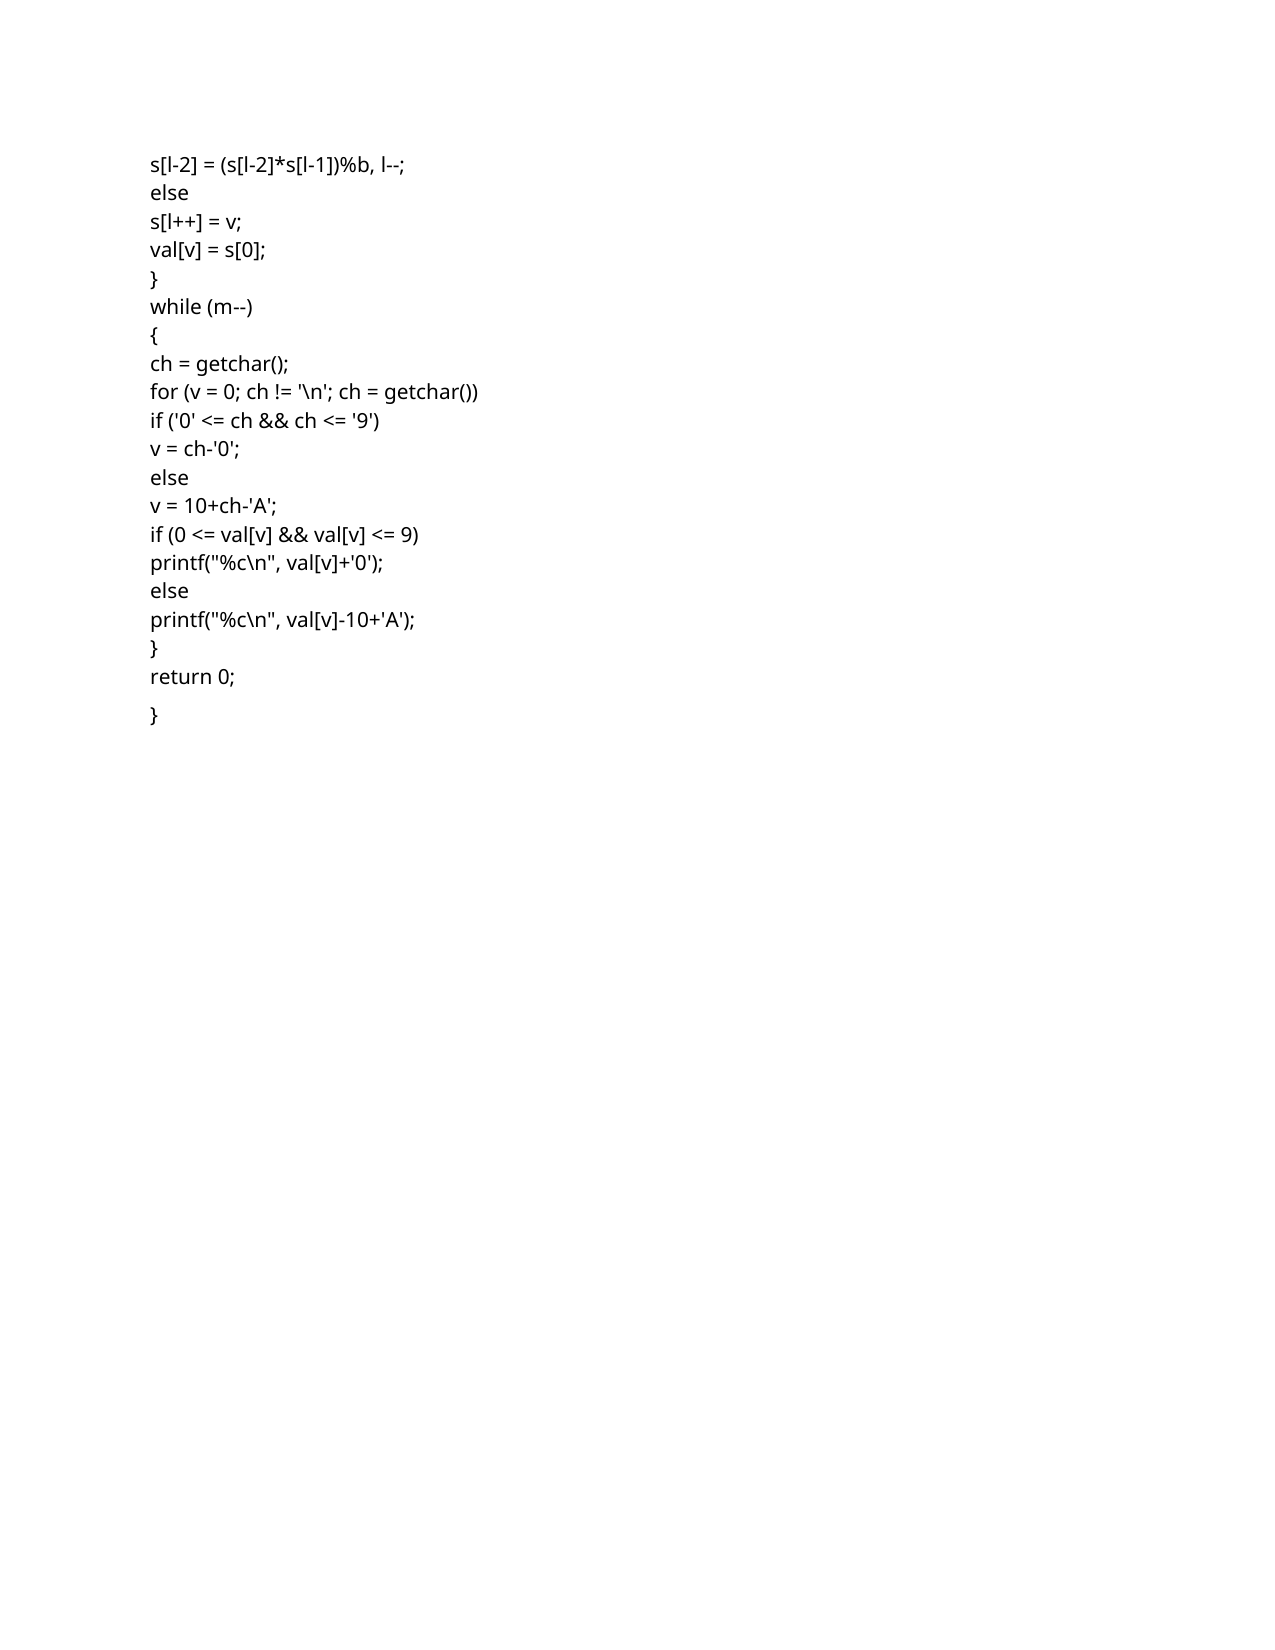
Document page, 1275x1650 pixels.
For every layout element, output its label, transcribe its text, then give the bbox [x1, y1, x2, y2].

text if (0 <= val[v] && val[v] <= 9) [150, 520, 1125, 548]
text { [150, 321, 1125, 349]
text v = ch-'0'; [150, 434, 1125, 463]
text s[l++] = v; [150, 207, 1125, 235]
text for (v = 0; ch != '\n'; ch = getchar()) [150, 377, 1125, 406]
text return 0; [150, 662, 1125, 690]
text printf("%c\n", val[v]+'0'); [150, 548, 1125, 577]
text } [150, 264, 1125, 292]
text printf("%c\n", val[v]-10+'A'); [150, 605, 1125, 633]
text } [150, 633, 1125, 662]
text while (m--) [150, 292, 1125, 321]
text } [150, 700, 1125, 728]
text if ('0' <= ch && ch <= '9') [150, 406, 1125, 434]
text s[l-2] = (s[l-2]*s[l-1])%b, l--; [150, 150, 1125, 178]
text val[v] = s[0]; [150, 235, 1125, 264]
text else [150, 577, 1125, 605]
text else [150, 463, 1125, 491]
text v = 10+ch-'A'; [150, 491, 1125, 520]
text else [150, 178, 1125, 207]
text ch = getchar(); [150, 349, 1125, 377]
